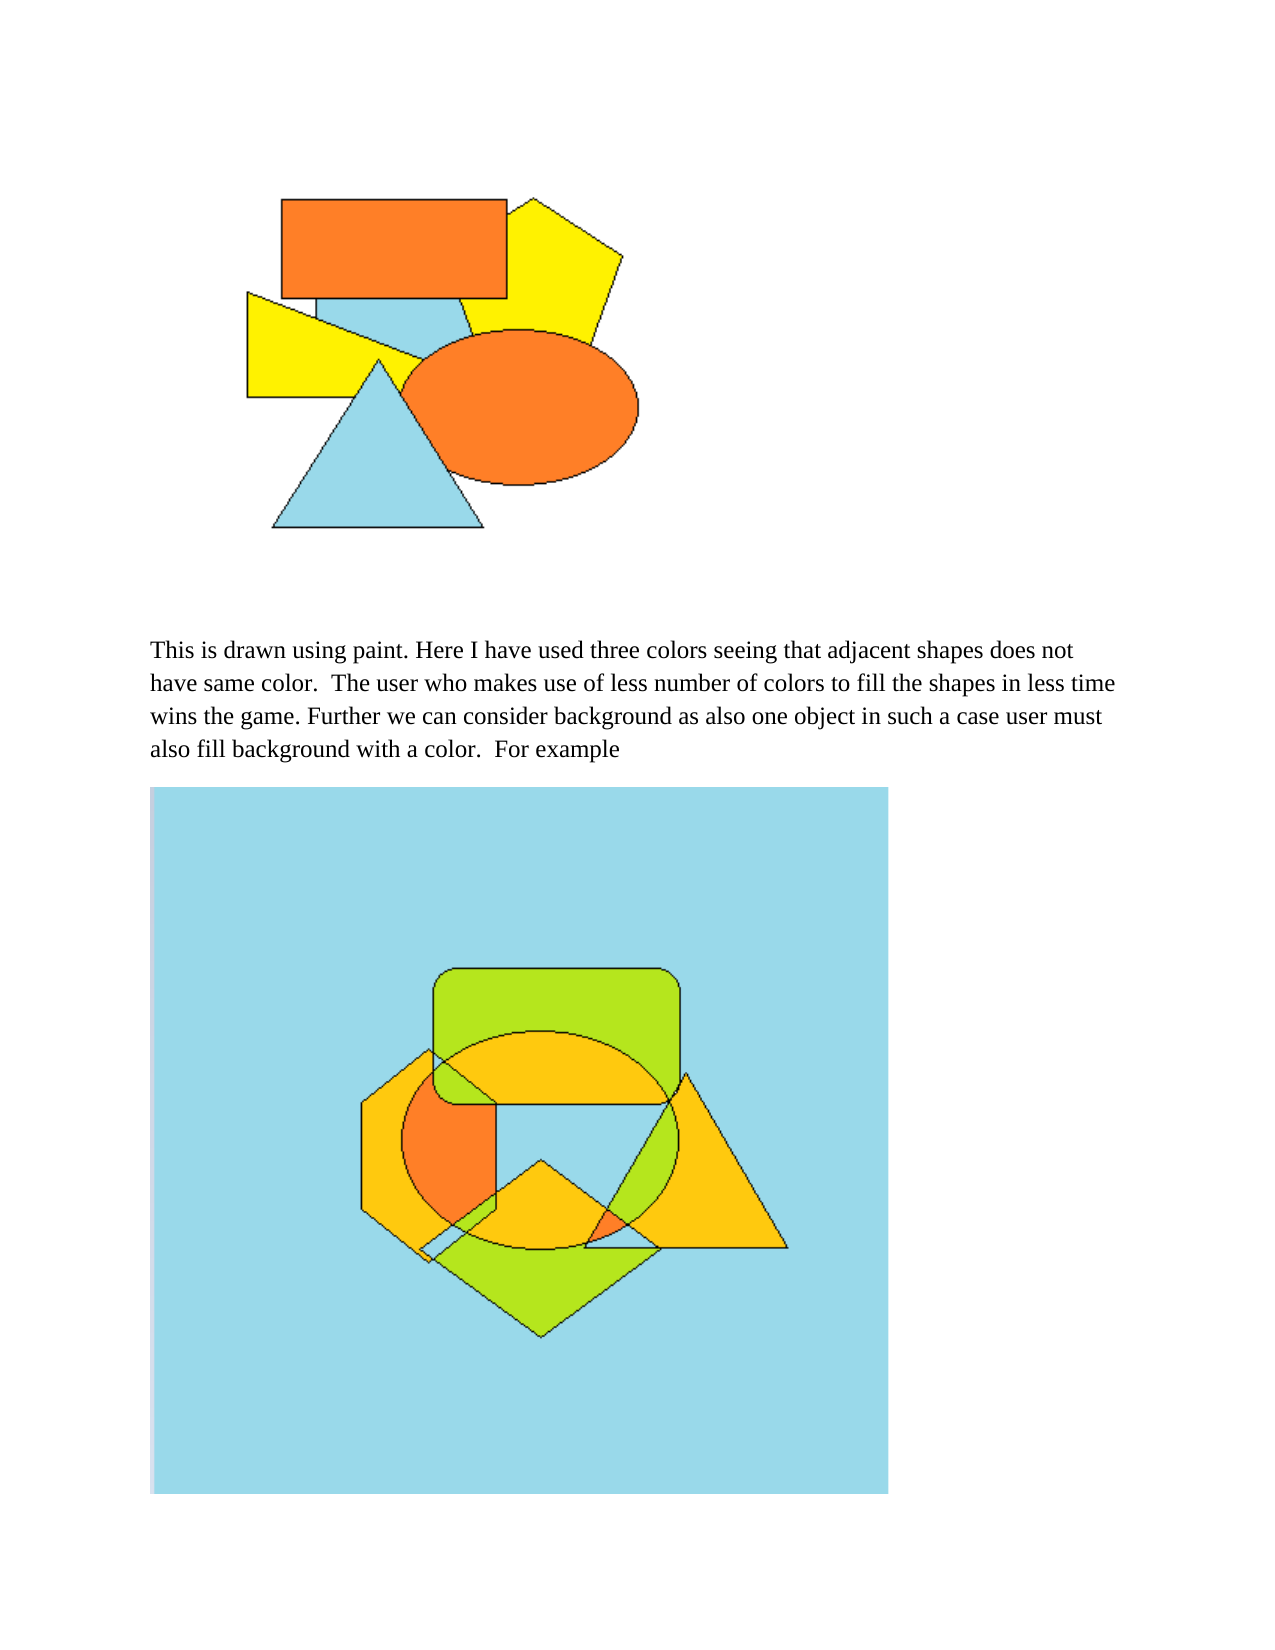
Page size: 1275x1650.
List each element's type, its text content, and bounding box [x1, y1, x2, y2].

text This is drawn using paint. Here I have used three colors seeing that adjacent shapes does not have same color. The user who makes use of less number of colors to fill the shapes in less time wins the game. Further we can consider background as also one object in such a case user must also fill background with a color. For example [150, 635, 1125, 763]
picture [150, 787, 889, 1494]
picture [150, 150, 722, 610]
